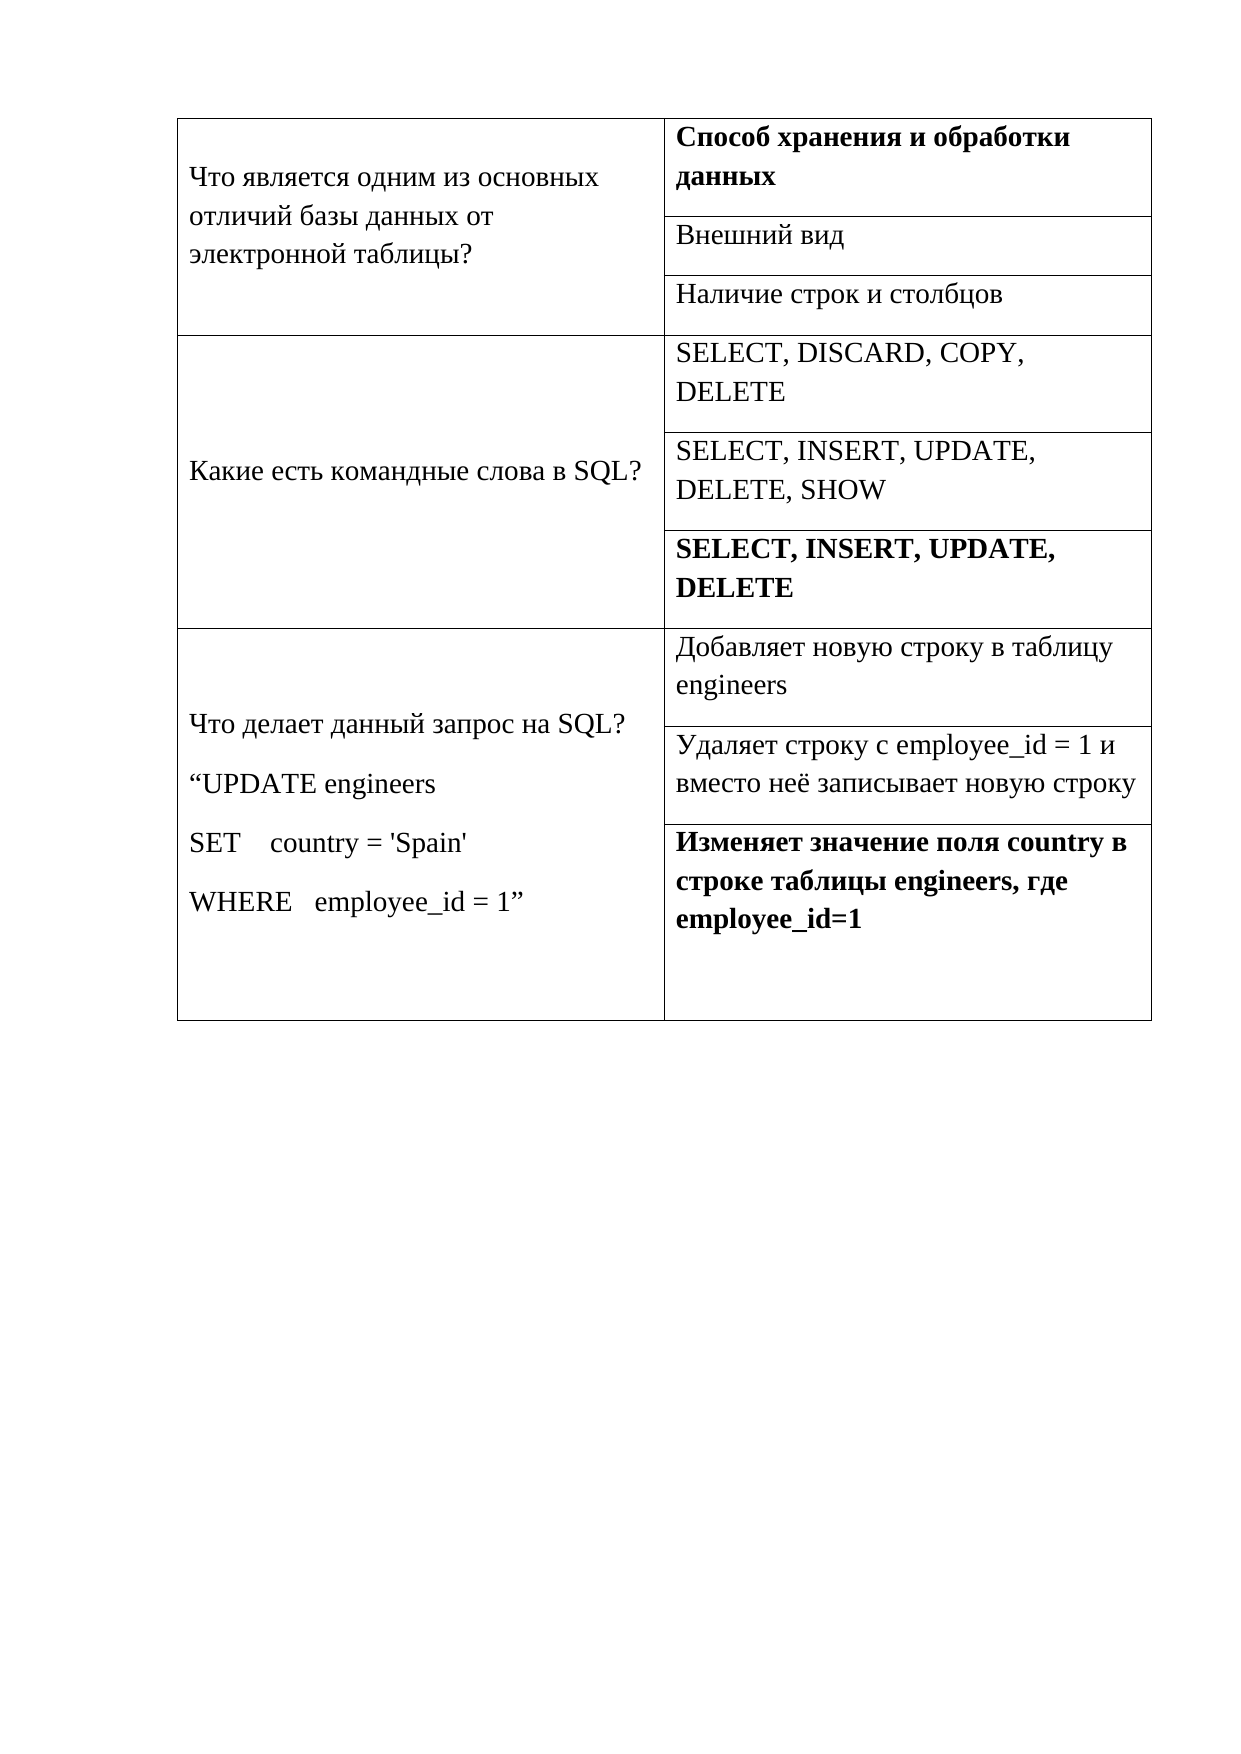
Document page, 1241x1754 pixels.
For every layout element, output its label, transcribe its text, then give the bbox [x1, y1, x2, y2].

table_header Способ хранения и обработки данных [665, 119, 1151, 216]
table_cell Что делает данный запрос на SQL? “UPDATE engineers SET country = 'Spain' WHERE employee_id = 1” [178, 629, 664, 1020]
table_header Что является одним из основных отличий базы данных от электронной таблицы? [178, 119, 664, 334]
table_cell Внешний вид [665, 217, 1151, 275]
table_cell Удаляет строку с employee_id = 1 и вместо неё записывает новую строку [665, 727, 1151, 823]
table_cell Добавляет новую строку в таблицу engineers [665, 629, 1151, 726]
table_cell SELECT, INSERT, UPDATE, DELETE, SHOW [665, 433, 1151, 530]
table_cell Какие есть командные слова в SQL? [178, 336, 664, 628]
table_cell Изменяет значение поля country в строке таблицы engineers, где employee_id=1 [665, 825, 1151, 1020]
table_cell SELECT, DISCARD, COPY, DELETE [665, 336, 1151, 432]
table_cell Наличие строк и столбцов [665, 276, 1151, 334]
table_cell SELECT, INSERT, UPDATE, DELETE [665, 531, 1151, 628]
